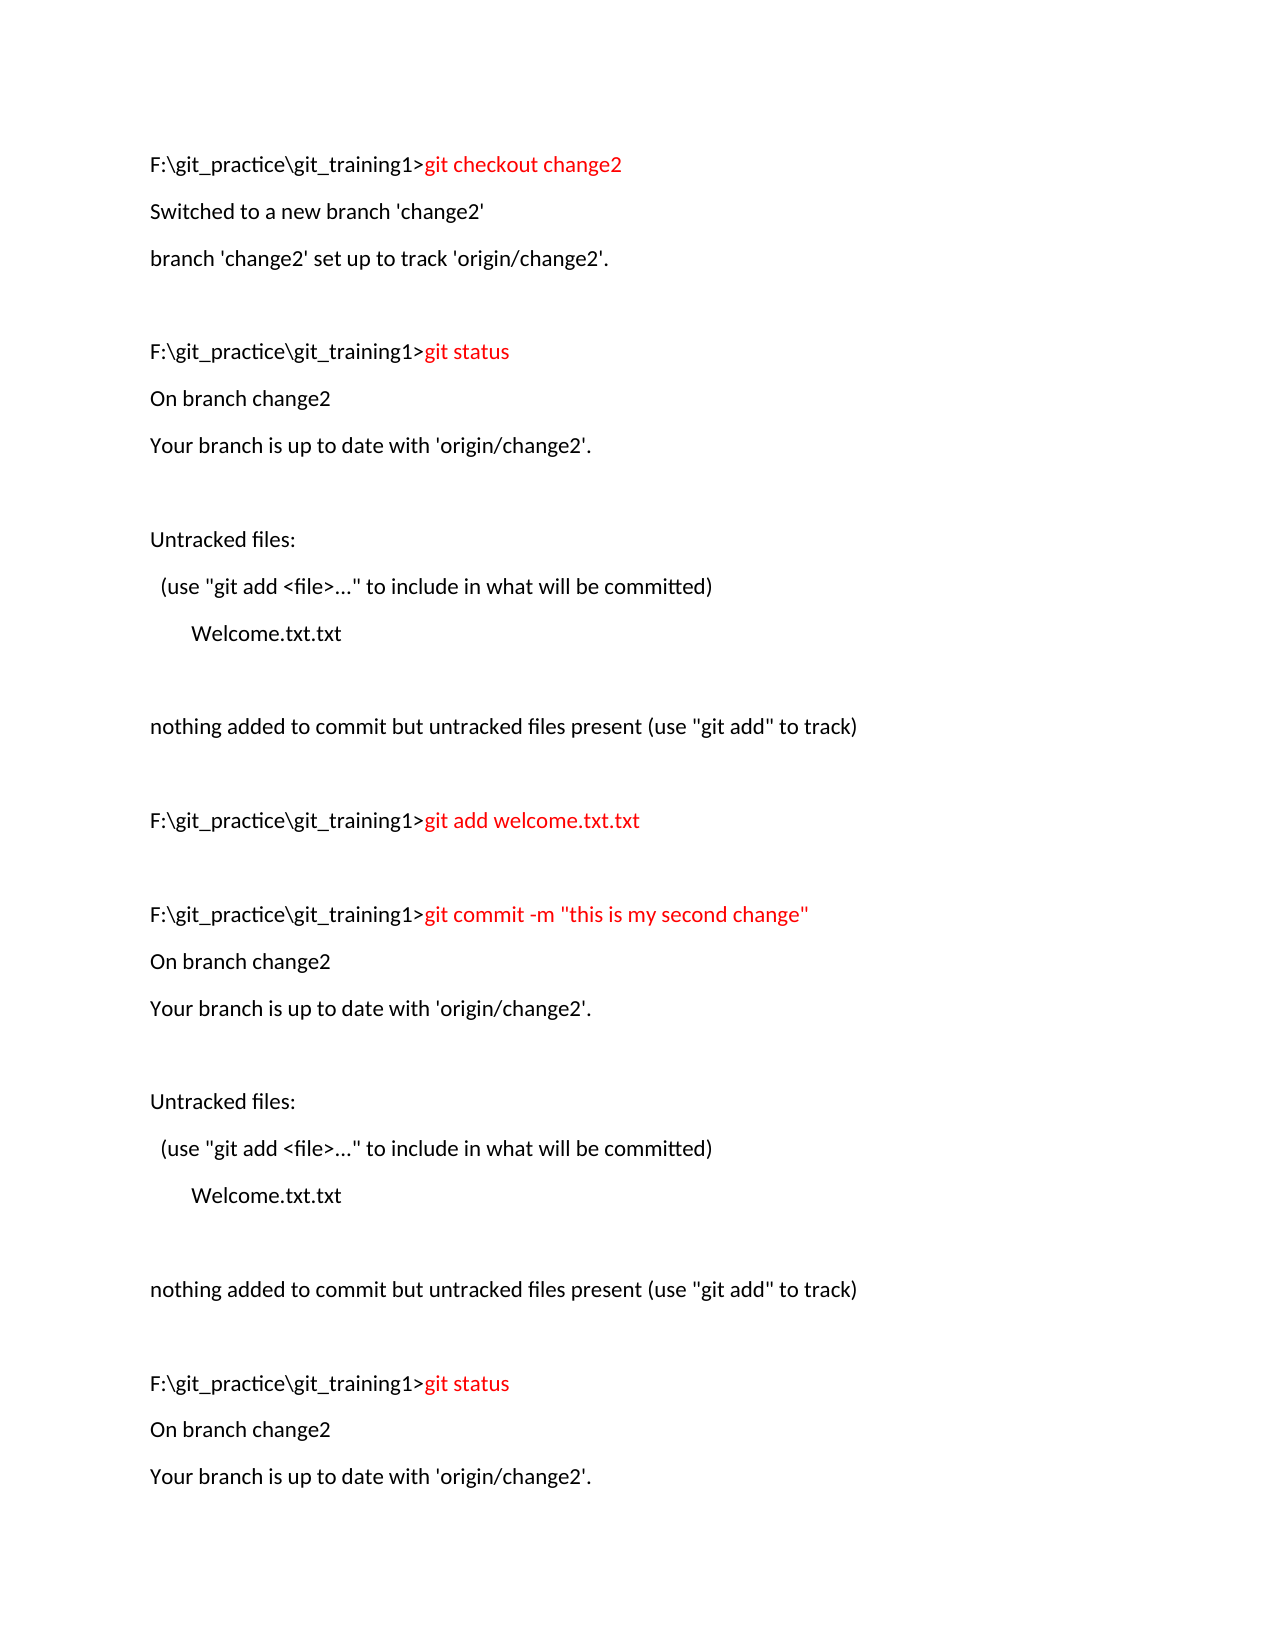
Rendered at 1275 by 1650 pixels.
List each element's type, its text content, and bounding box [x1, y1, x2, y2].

text Welcome.txt.txt [150, 1181, 1125, 1209]
text Switched to a new branch 'change2' [150, 197, 1125, 225]
text F:\git_practice\git_training1>git add welcome.txt.txt [150, 806, 1125, 834]
text F:\git_practice\git_training1>git status [150, 1369, 1125, 1397]
text (use "git add <file>..." to include in what will be committed) [150, 572, 1125, 600]
text On branch change2 [150, 947, 1125, 975]
text nothing added to commit but untracked files present (use "git add" to track) [150, 712, 1125, 741]
text branch 'change2' set up to track 'origin/change2'. [150, 244, 1125, 272]
text Untracked files: [150, 1087, 1125, 1116]
text On branch change2 [150, 384, 1125, 412]
text Welcome.txt.txt [150, 619, 1125, 647]
text Your branch is up to date with 'origin/change2'. [150, 994, 1125, 1022]
text F:\git_practice\git_training1>git status [150, 337, 1125, 366]
text On branch change2 [150, 1416, 1125, 1444]
text Your branch is up to date with 'origin/change2'. [150, 1462, 1125, 1491]
text (use "git add <file>..." to include in what will be committed) [150, 1134, 1125, 1162]
text Untracked files: [150, 525, 1125, 553]
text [150, 1275, 1125, 1303]
text Your branch is up to date with 'origin/change2'. [150, 431, 1125, 459]
text F:\git_practice\git_training1>git commit -m "this is my second change" [150, 900, 1125, 928]
text F:\git_practice\git_training1>git checkout change2 [150, 150, 1125, 178]
